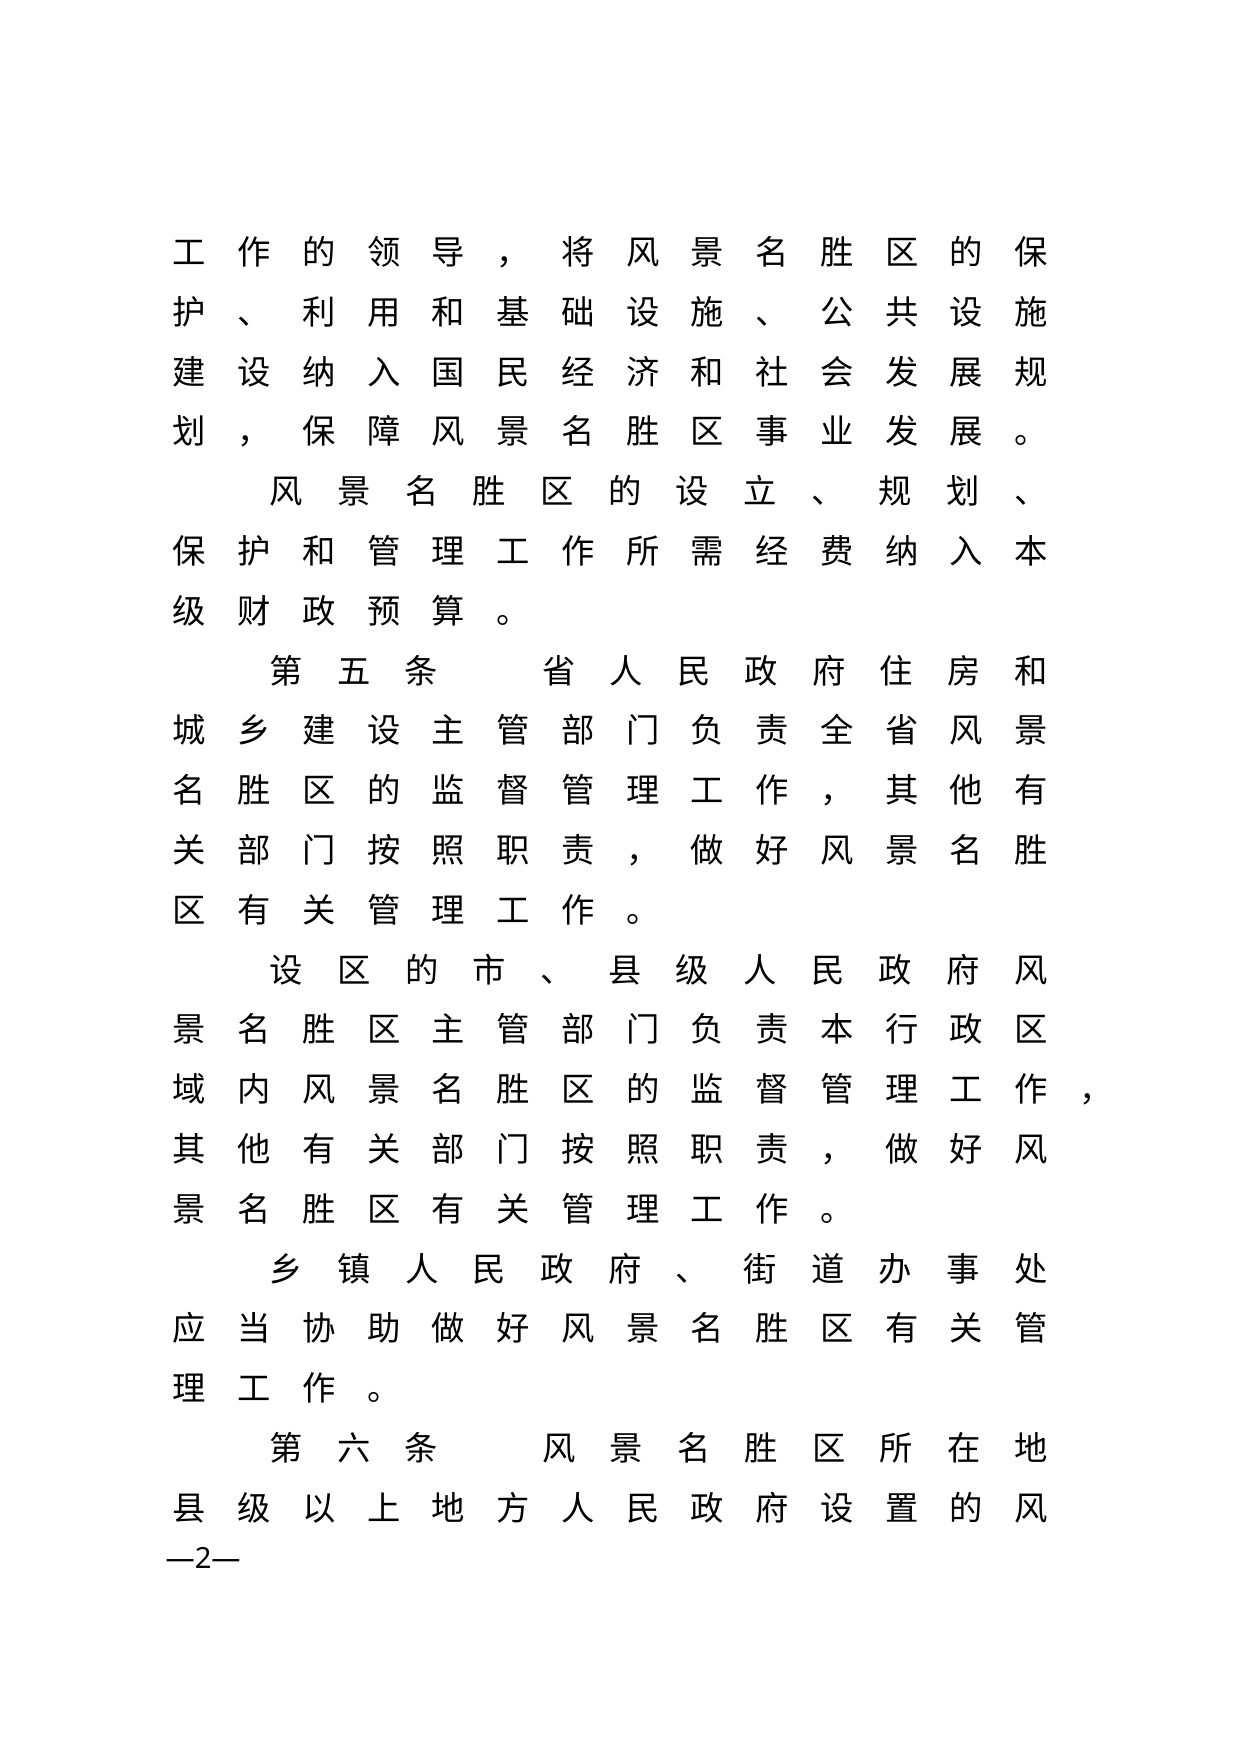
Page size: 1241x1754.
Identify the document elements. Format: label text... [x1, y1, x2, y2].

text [172, 1416, 1079, 1536]
text 第五条 省人民政府住房和城乡建设主管部门负责全省风景名胜区的监督管理工作，其他有关部门按照职责，做好风景名胜区有关管理工作。 [172, 639, 1079, 938]
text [172, 220, 1079, 459]
text 设区的市、县级人民政府风景名胜区主管部门负责本行政区域内风景名胜区的监督管理工作，其他有关部门按照职责，做好风景名胜区有关管理工作。 [172, 938, 1079, 1237]
text 乡镇人民政府、街道办事处应当协助做好风景名胜区有关管理工作。 [172, 1237, 1079, 1416]
text 风景名胜区的设立、规划、保护和管理工作所需经费纳入本级财政预算。 [172, 459, 1079, 639]
